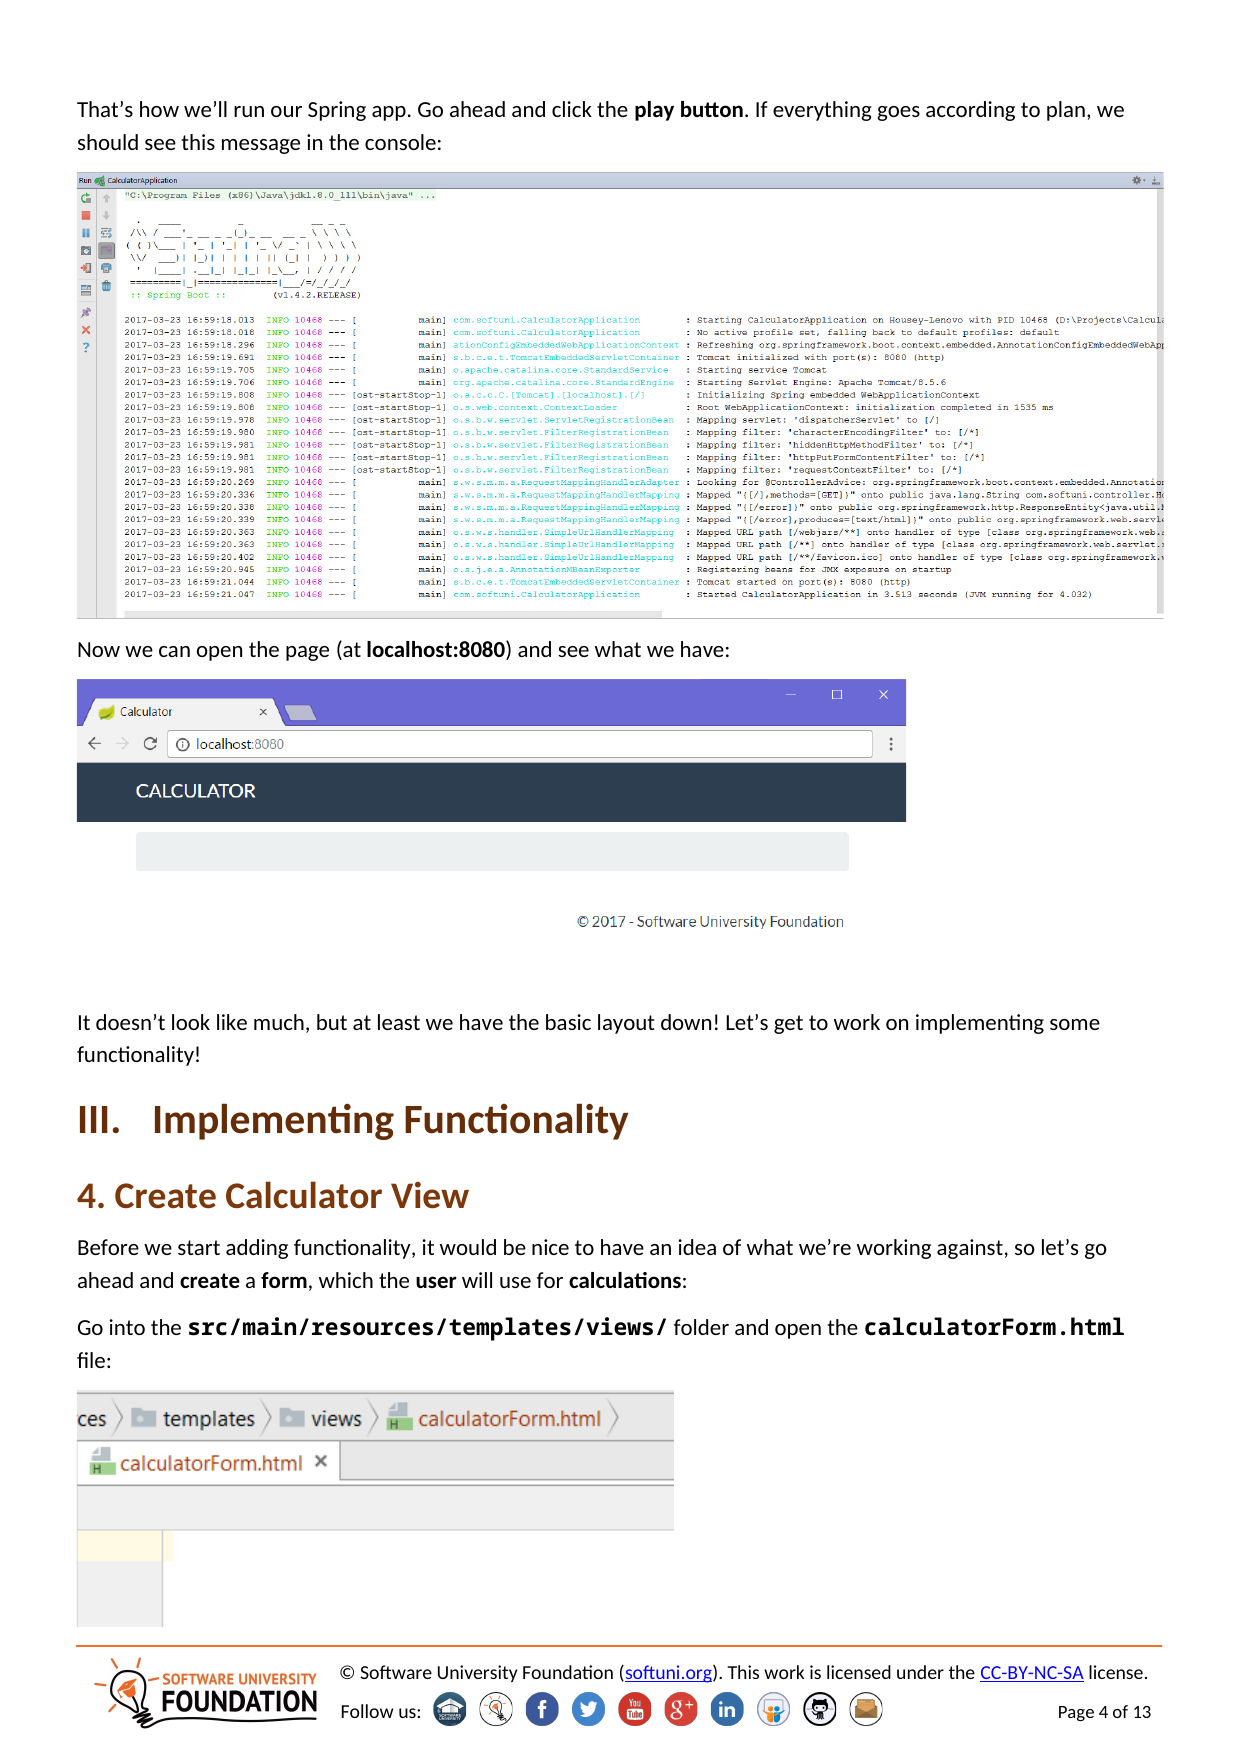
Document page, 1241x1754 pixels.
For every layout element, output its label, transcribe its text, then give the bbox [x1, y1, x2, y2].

picture [618, 1692, 652, 1726]
picture [710, 1692, 744, 1726]
picture [93, 1656, 317, 1729]
picture [803, 1692, 837, 1726]
text That’s how we’ll run our Spring app. Go ahead and click the play button. If everything goes according to plan, we should see this message in the console: [77, 95, 1163, 156]
text Go into the src/main/resources/templates/views/ folder and open the calculatorForm.html file: [77, 1310, 1163, 1374]
picture [572, 1692, 605, 1726]
text Now we can open the page (at localhost:8080) and see what we have: [77, 635, 1163, 663]
picture [849, 1692, 883, 1726]
picture [76, 1390, 674, 1627]
text Before we start adding functionality, it would be nice to have an idea of what we’re working against, so let’s go ahead and create a form, which the user will use for calculations: [77, 1233, 1163, 1294]
picture [76, 679, 907, 1004]
picture [525, 1692, 559, 1726]
subtitle Implementing Functionality [77, 1093, 1163, 1144]
subtitle Create Calculator View [77, 1172, 1163, 1218]
picture [479, 1692, 513, 1726]
picture [664, 1692, 698, 1726]
picture [433, 1692, 467, 1726]
picture [757, 1692, 790, 1726]
picture [76, 172, 1164, 619]
